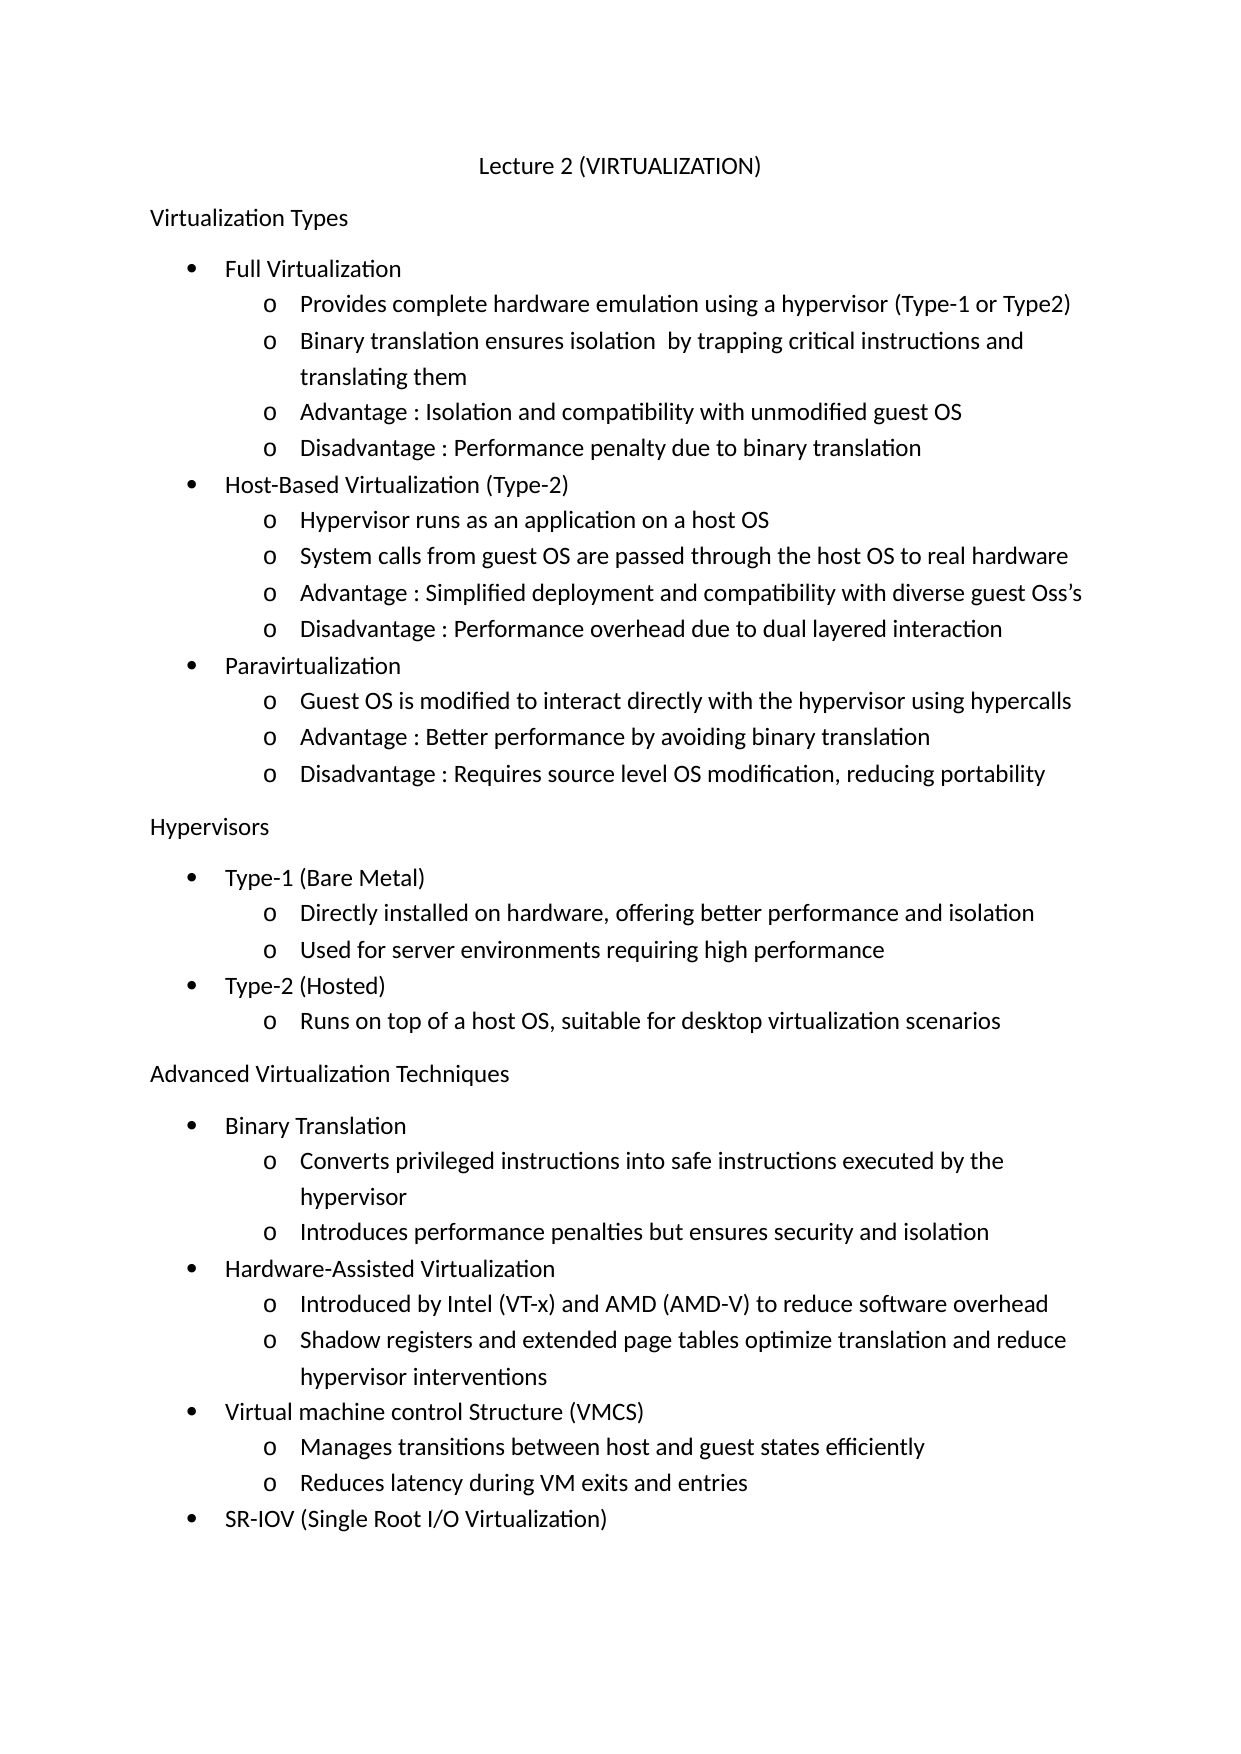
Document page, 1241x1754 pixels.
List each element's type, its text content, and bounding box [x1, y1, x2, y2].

list Provides complete hardware emulation using a hypervisor (Type-1 or Type2) [262, 288, 1090, 320]
text Advanced Virtualization Techniques [150, 1058, 1090, 1089]
text Lecture 2 (VIRTUALIZATION) [150, 150, 1090, 181]
list Hardware-Assisted Virtualization [187, 1253, 1090, 1283]
list Guest OS is modified to interact directly with the hypervisor using hypercalls [262, 685, 1090, 717]
list Shadow registers and extended page tables optimize translation and reduce hypervisor interventions [262, 1324, 1090, 1391]
list Type-2 (Hosted) [187, 970, 1090, 1001]
list Converts privileged instructions into safe instructions executed by the hypervisor [262, 1145, 1090, 1212]
list Binary Translation [187, 1110, 1090, 1141]
list Reduces latency during VM exits and entries [262, 1467, 1090, 1499]
list Runs on top of a host OS, suitable for desktop virtualization scenarios [262, 1005, 1090, 1037]
list Disadvantage : Performance overhead due to dual layered interaction [262, 613, 1090, 645]
text Hypervisors [150, 811, 1090, 841]
list Type-1 (Bare Metal) [187, 862, 1090, 893]
list Introduced by Intel (VT-x) and AMD (AMD-V) to reduce software overhead [262, 1288, 1090, 1320]
list Virtual machine control Structure (VMCS) [187, 1396, 1090, 1426]
list Host-Based Virtualization (Type-2) [187, 469, 1090, 499]
list Used for server environments requiring high performance [262, 934, 1090, 966]
list Advantage : Better performance by avoiding binary translation [262, 721, 1090, 753]
list Full Virtualization [187, 253, 1090, 284]
list Introduces performance penalties but ensures security and isolation [262, 1216, 1090, 1248]
list Disadvantage : Requires source level OS modification, reducing portability [262, 758, 1090, 789]
list Paravirtualization [187, 650, 1090, 680]
list Manages transitions between host and guest states efficiently [262, 1431, 1090, 1462]
text Virtualization Types [150, 202, 1090, 232]
list Directly installed on hardware, offering better performance and isolation [262, 897, 1090, 929]
list Binary translation ensures isolation by trapping critical instructions and translating them [262, 325, 1090, 392]
list Advantage : Simplified deployment and compatibility with diverse guest Oss’s [262, 577, 1090, 609]
list Hypervisor runs as an application on a host OS [262, 504, 1090, 536]
list System calls from guest OS are passed through the host OS to real hardware [262, 540, 1090, 572]
list Disadvantage : Performance penalty due to binary translation [262, 432, 1090, 464]
list Advantage : Isolation and compatibility with unmodified guest OS [262, 396, 1090, 428]
list SR-IOV (Single Root I/O Virtualization) [187, 1503, 1090, 1534]
